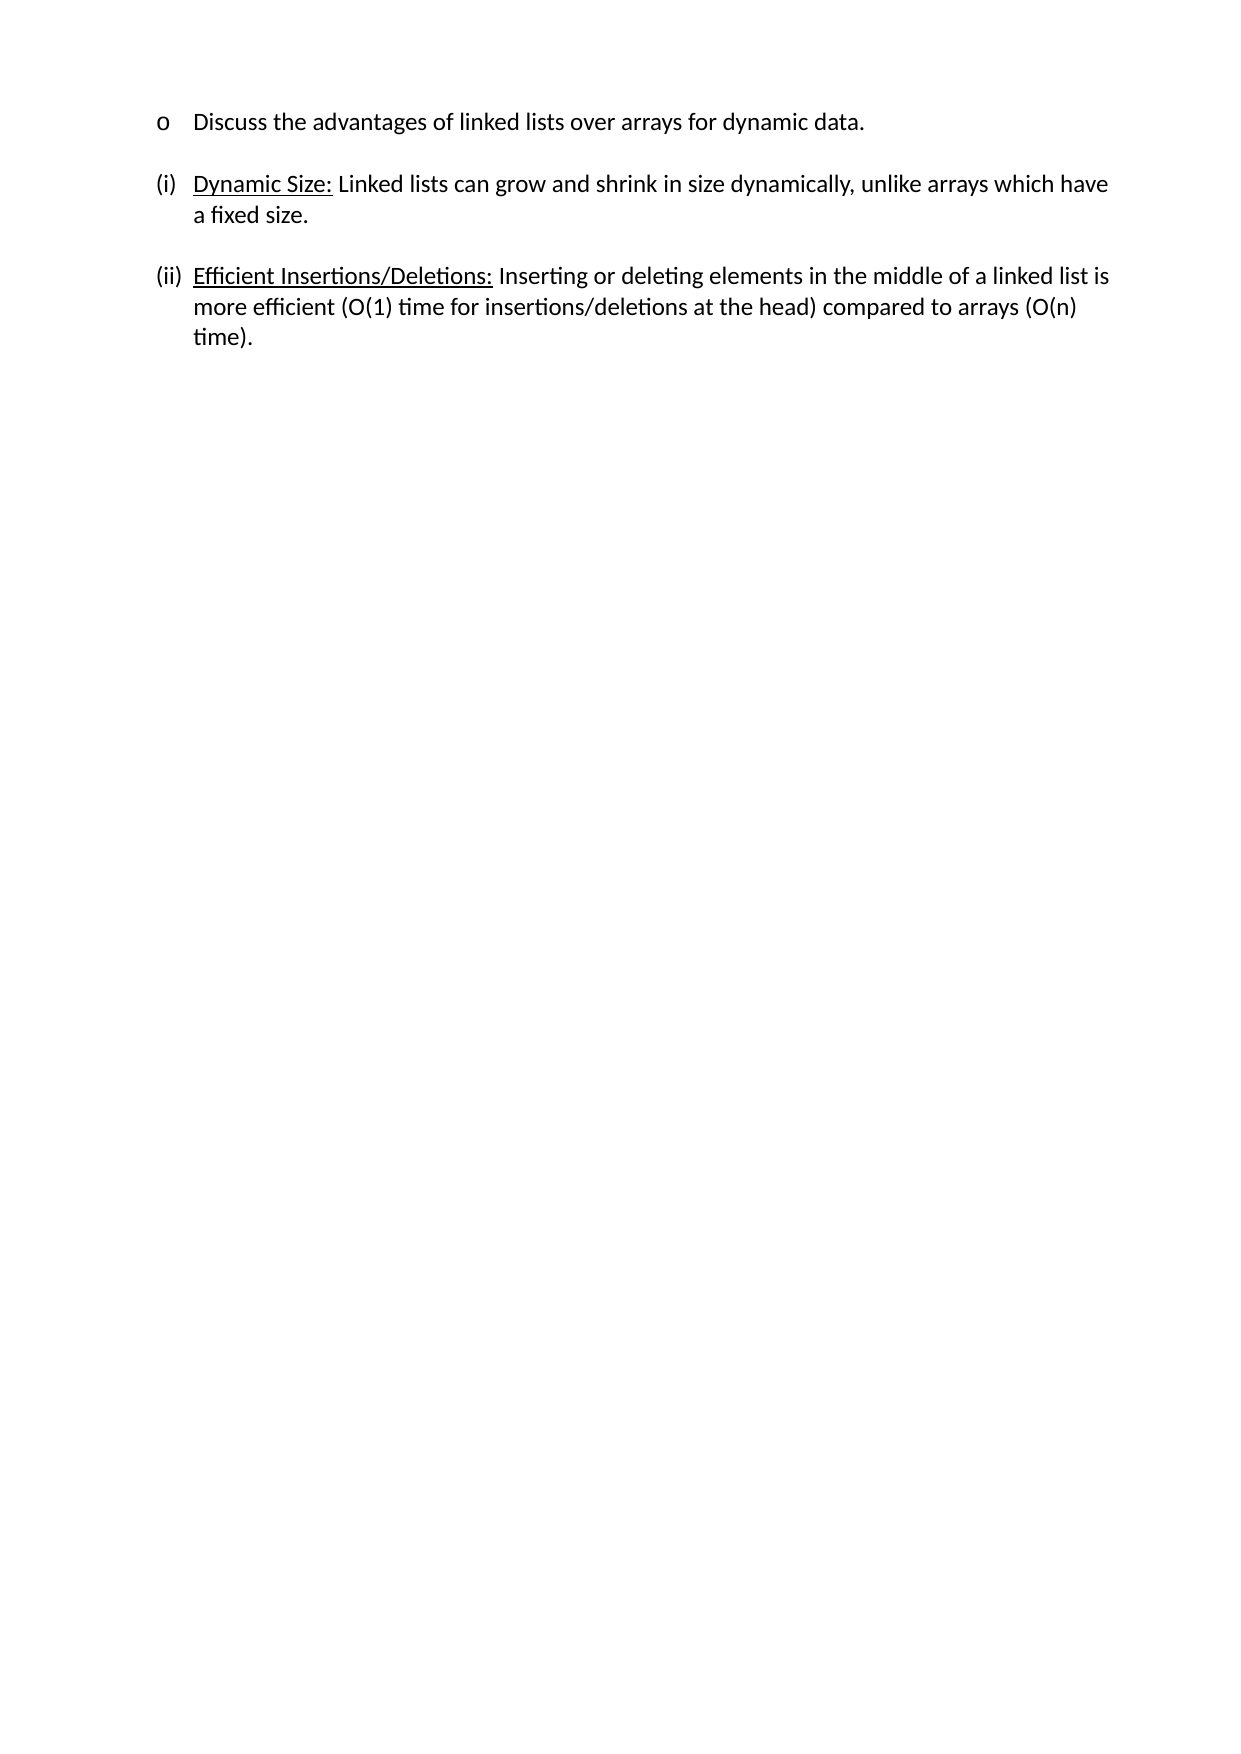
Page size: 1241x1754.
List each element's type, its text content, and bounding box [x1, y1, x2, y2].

list Efficient Insertions/Deletions: Inserting or deleting elements in the middle of a linked list is more efficient (O(1) time for insertions/deletions at the head) compared to arrays (O(n) time). [156, 260, 1122, 352]
list Discuss the advantages of linked lists over arrays for dynamic data. [156, 106, 1122, 138]
list Dynamic Size: Linked lists can grow and shrink in size dynamically, unlike arrays which have a fixed size. [156, 169, 1122, 230]
